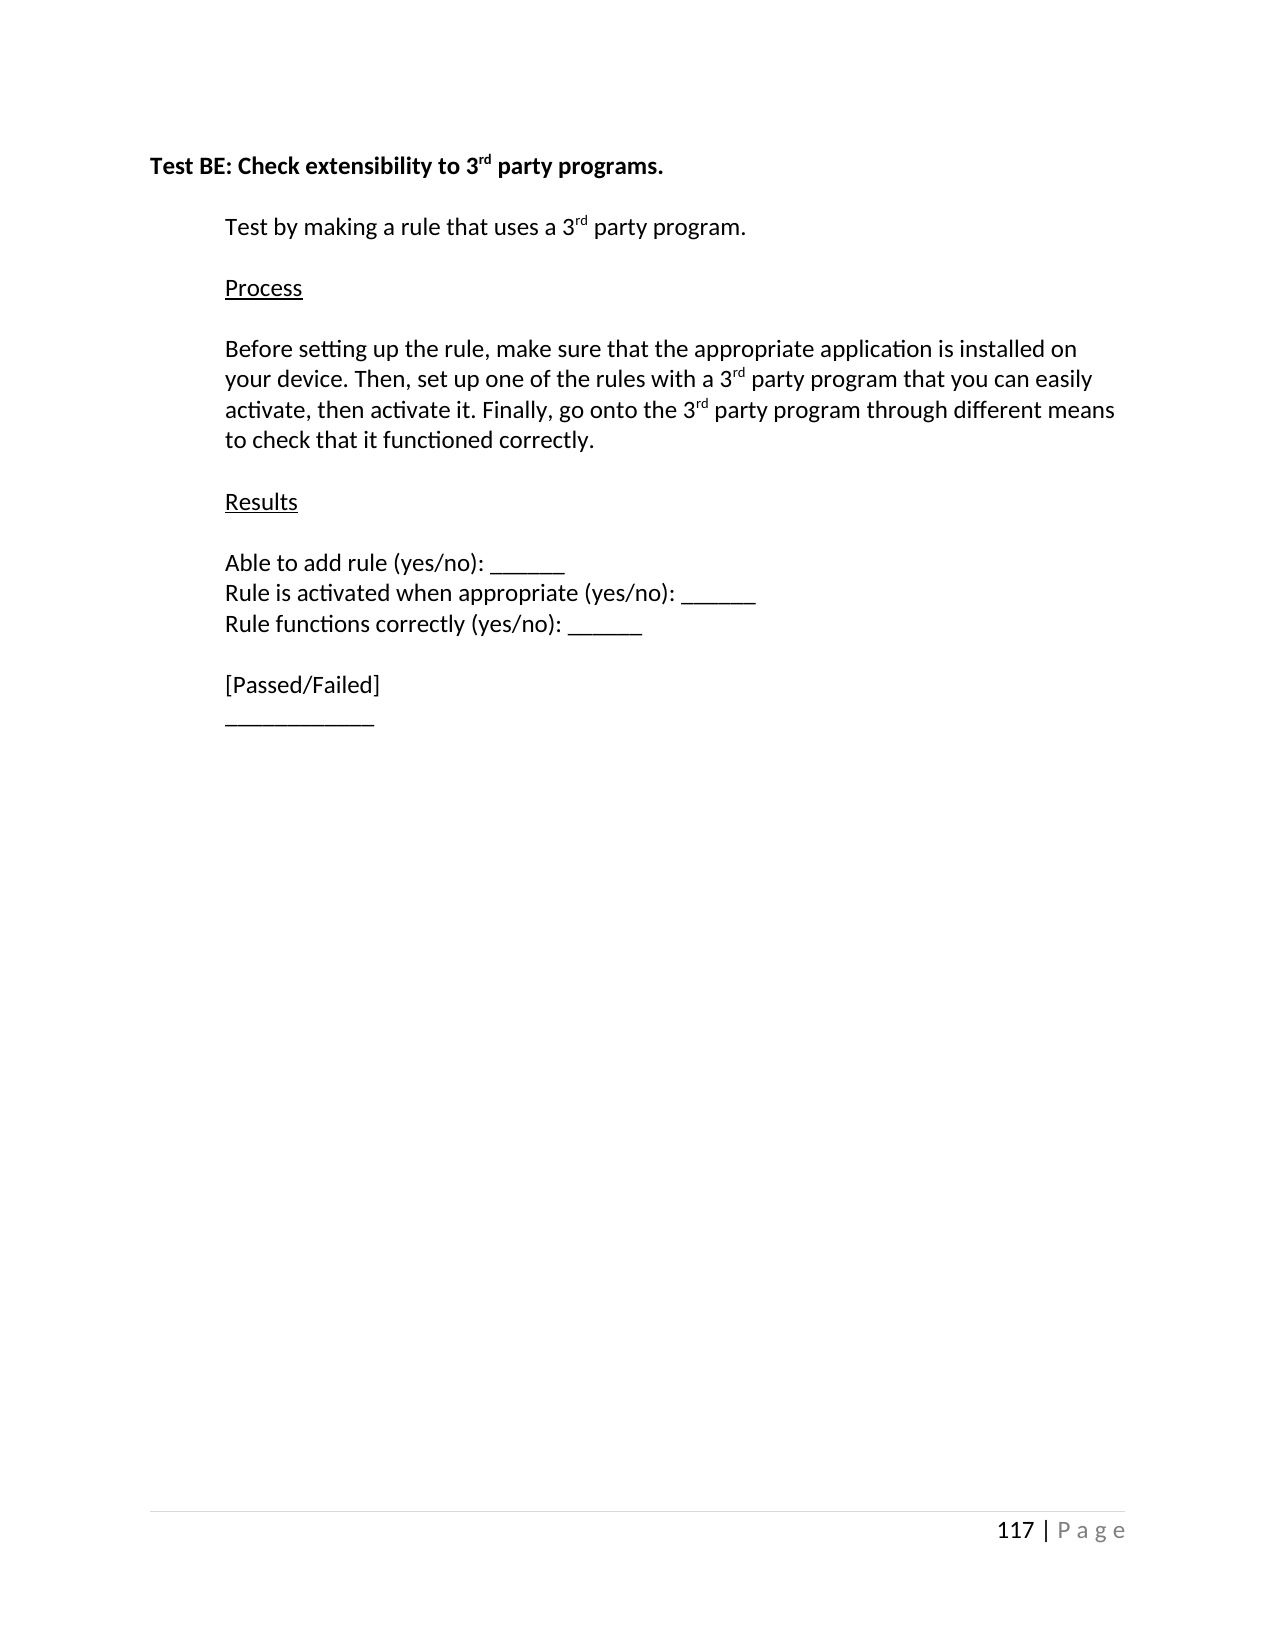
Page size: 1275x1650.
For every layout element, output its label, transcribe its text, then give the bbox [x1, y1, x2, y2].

text Rule functions correctly (yes/no): ______ [150, 608, 1125, 638]
text Test BE: Check extensibility to 3rd party programs. [150, 150, 1125, 181]
text Able to add rule (yes/no): ______ [150, 547, 1125, 577]
text Test by making a rule that uses a 3rd party program. [150, 211, 1125, 242]
text Process [150, 272, 1125, 303]
list [Passed/Failed] [225, 669, 1125, 699]
text Results [150, 486, 1125, 516]
text Rule is activated when appropriate (yes/no): ______ [150, 577, 1125, 608]
text Before setting up the rule, make sure that the appropriate application is installed on your device. Then, set up one of the rules with a 3rd party program that you can easily activate, then activate it. Finally, go onto the 3rd party program through different means to check that it functioned correctly. [225, 333, 1125, 455]
text ____________ [150, 699, 1125, 730]
